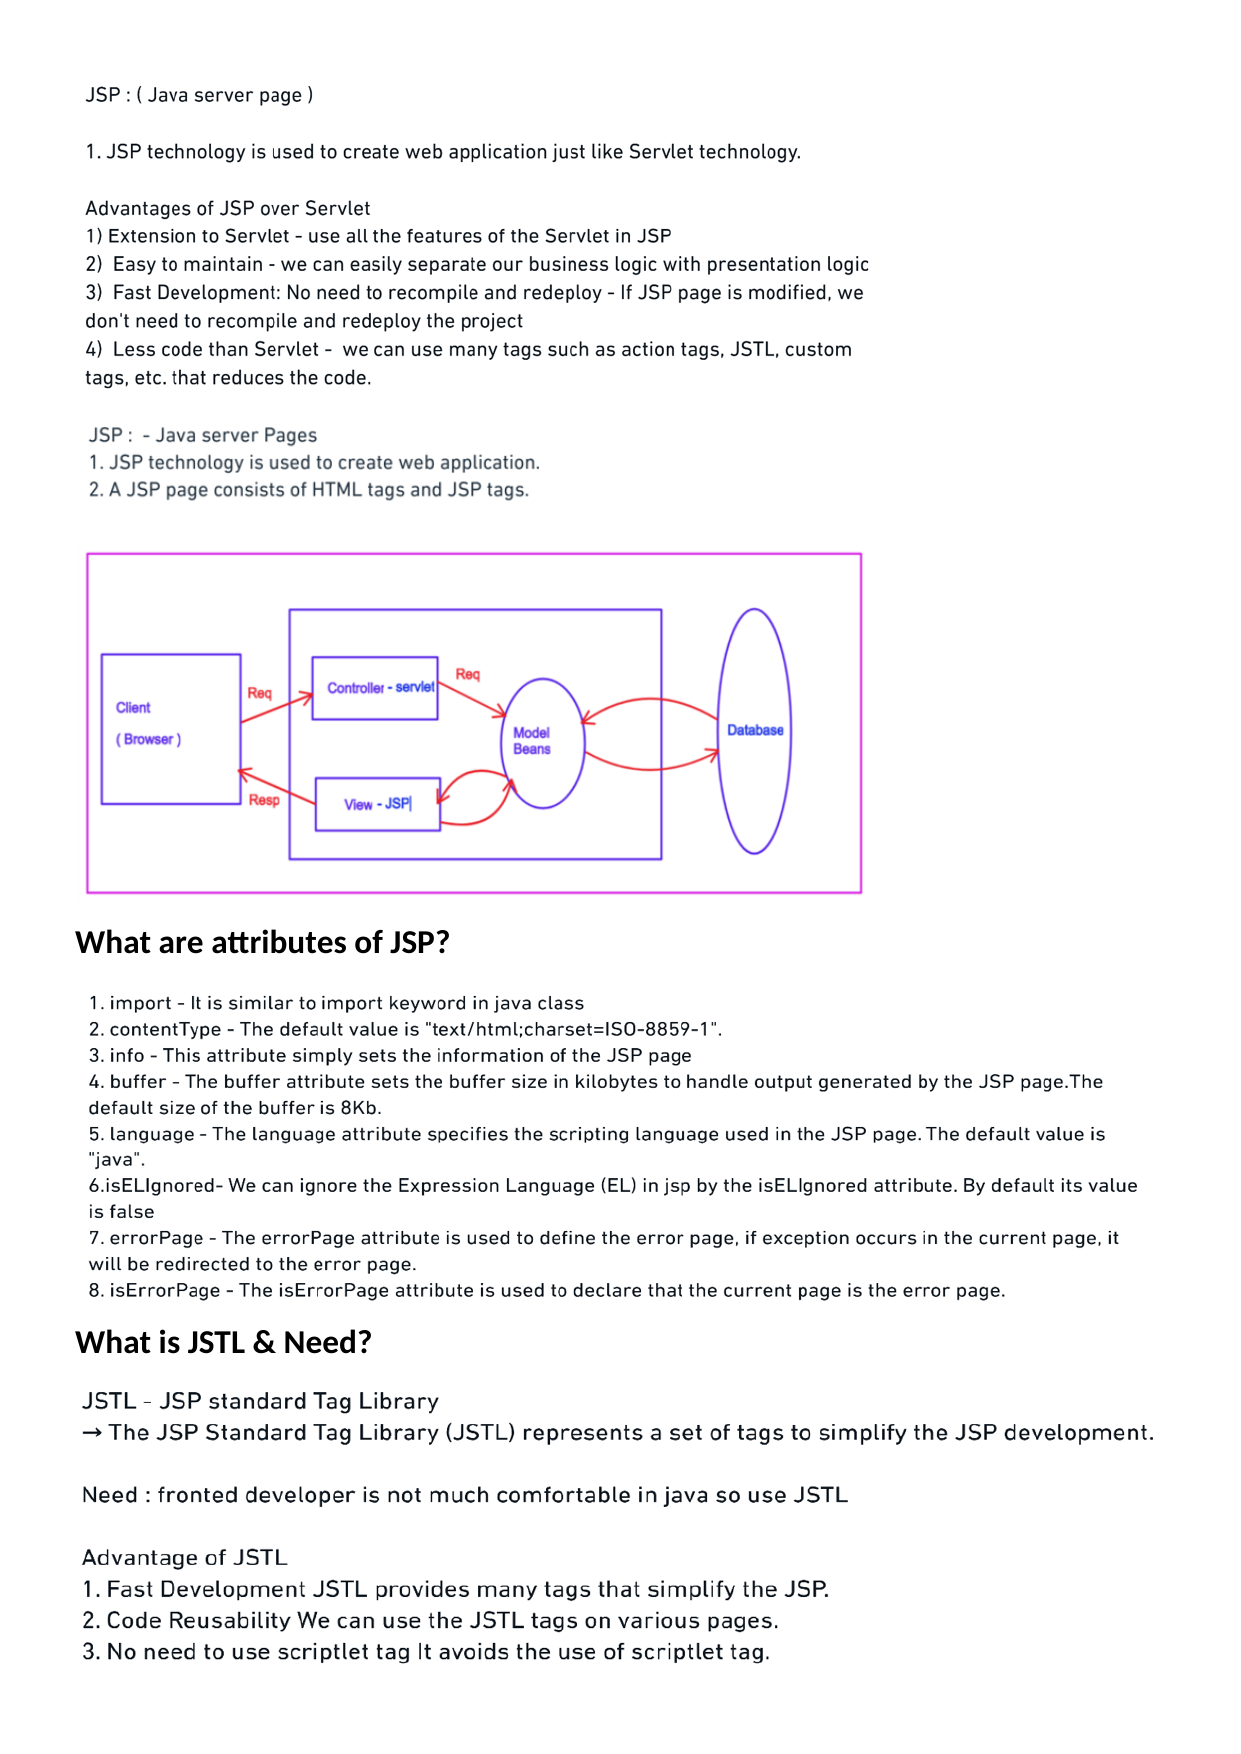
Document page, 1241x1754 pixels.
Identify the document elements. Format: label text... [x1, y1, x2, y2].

text What is JSTL & Need? [75, 1321, 1165, 1361]
text What are attributes of JSP? [75, 921, 1165, 962]
picture [75, 981, 1166, 1302]
picture [75, 1381, 1166, 1673]
picture [75, 75, 869, 389]
picture [75, 407, 865, 903]
